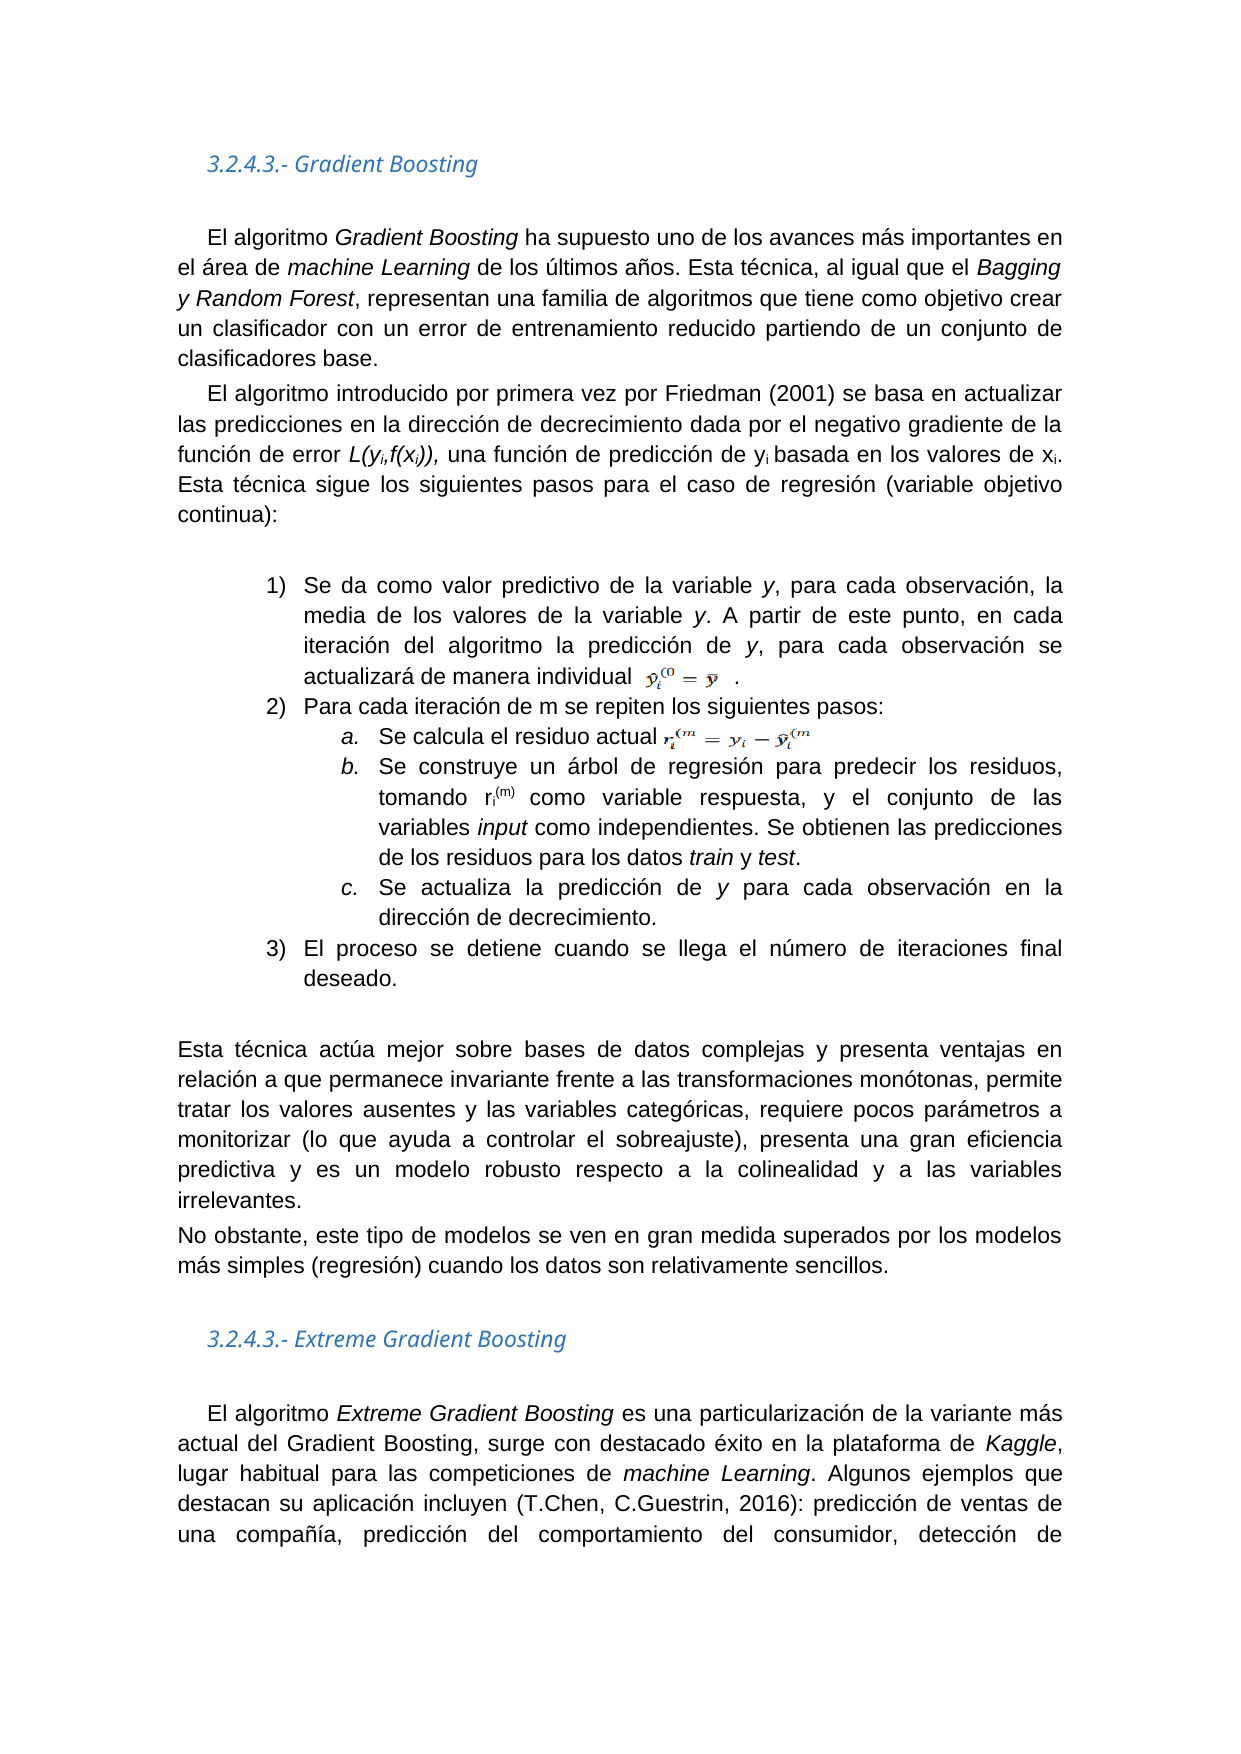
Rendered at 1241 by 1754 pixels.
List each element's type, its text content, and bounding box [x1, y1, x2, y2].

picture [638, 663, 727, 694]
picture [663, 724, 816, 753]
list Se calcula el residuo actual [341, 723, 1063, 749]
text El algoritmo Gradient Boosting ha supuesto uno de los avances más importantes en el área de machine Learning de los últimos años. Esta técnica, al igual que el Bagging y Random Forest, representan una familia de algoritmos que tiene como objetivo crear un clasificador con un error de entrenamiento reducido partiendo de un conjunto de clasificadores base. [177, 224, 1063, 371]
list Se actualiza la predicción de y para cada observación en la dirección de decrecimiento. [341, 874, 1063, 931]
text No obstante, este tipo de modelos se ven en gran medida superados por los modelos más simples (regresión) cuando los datos son relativamente sencillos. [177, 1222, 1063, 1279]
list El proceso se detiene cuando se llega el número de iteraciones final deseado. [266, 934, 1063, 991]
list Para cada iteración de m se repiten los siguientes pasos: [266, 693, 1063, 719]
text El algoritmo introducido por primera vez por Friedman (2001) se basa en actualizar las predicciones en la dirección de decrecimiento dada por el negativo gradiente de la función de error L(yi,f(xi)), una función de predicción de yi basada en los valores de xi. Esta técnica sigue los siguientes pasos para el caso de regresión (variable objetivo continua): [177, 380, 1063, 528]
subtitle 3.2.4.3.- Extreme Gradient Boosting [177, 1323, 1063, 1354]
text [177, 1400, 1063, 1547]
subtitle 3.2.4.3.- Gradient Boosting [177, 148, 1063, 179]
text Esta técnica actúa mejor sobre bases de datos complejas y presenta ventajas en relación a que permanece invariante frente a las transformaciones monótonas, permite tratar los valores ausentes y las variables categóricas, requiere pocos parámetros a monitorizar (lo que ayuda a controlar el sobreajuste), presenta una gran eficiencia predictiva y es un modelo robusto respecto a la colinealidad y a las variables irrelevantes. [177, 1036, 1063, 1213]
list Se da como valor predictivo de la variable y, para cada observación, la media de los valores de la variable y. A partir de este punto, en cada iteración del algoritmo la predicción de y, para cada observación se actualizará de manera individual . . [266, 572, 1063, 689]
list Se construye un árbol de regresión para predecir los residuos, tomando ri(m) como variable respuesta, y el conjunto de las variables input como independientes. Se obtienen las predicciones de los residuos para los datos train y test. [341, 753, 1063, 870]
